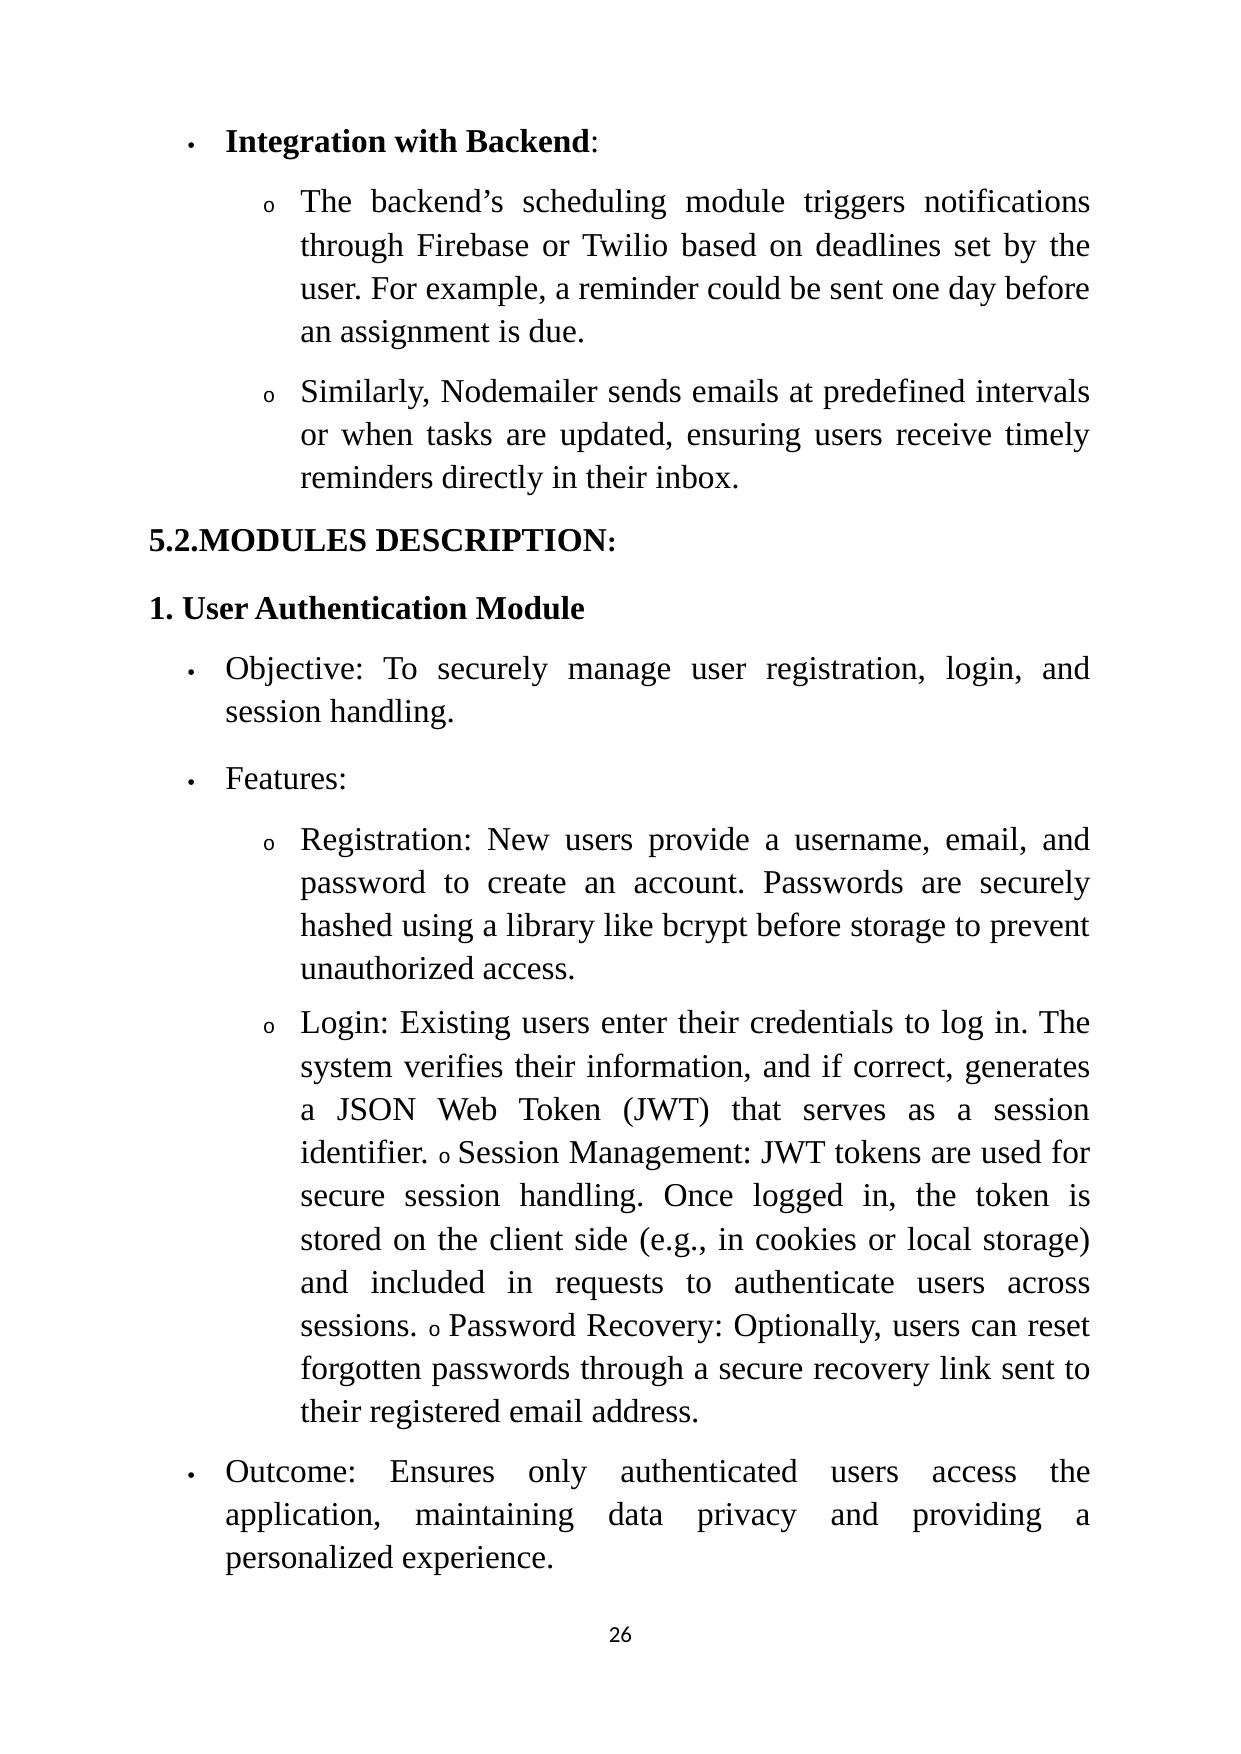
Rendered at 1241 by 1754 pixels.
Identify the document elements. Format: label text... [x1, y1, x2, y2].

list Outcome: Ensures only authenticated users access the application, maintaining data privacy and providing a personalized experience. [187, 1451, 1091, 1576]
text 5.2.MODULES DESCRIPTION: [148, 521, 1135, 559]
list Similarly, Nodemailer sends emails at predefined intervals or when tasks are updated, ensuring users receive timely reminders directly in their inbox. [263, 371, 1091, 496]
list Objective: To securely manage user registration, login, and session handling. [187, 648, 1091, 729]
list The backend’s scheduling module triggers notifications through Firebase or Twilio based on deadlines set by the user. For example, a reminder could be sent one day before an assignment is due. [263, 182, 1091, 350]
list Integration with Backend: [187, 122, 1135, 160]
subtitle 1. User Authentication Module [148, 588, 1135, 626]
list Login: Existing users enter their credentials to log in. The system verifies their information, and if correct, generates a JSON Web Token (JWT) that serves as a session identifier. o Session Management: JWT tokens are used for secure session handling. Once logged in, the token is stored on the client side (e.g., in cookies or local storage) and included in requests to authenticate users across sessions. o Password Recovery: Optionally, users can reset forgotten passwords through a secure recovery link sent to their registered email address. [263, 1003, 1091, 1430]
list Registration: New users provide a username, email, and password to create an account. Passwords are securely hashed using a library like bcrypt before storage to prevent unauthorized access. [263, 819, 1091, 987]
list Features: [187, 758, 1091, 796]
